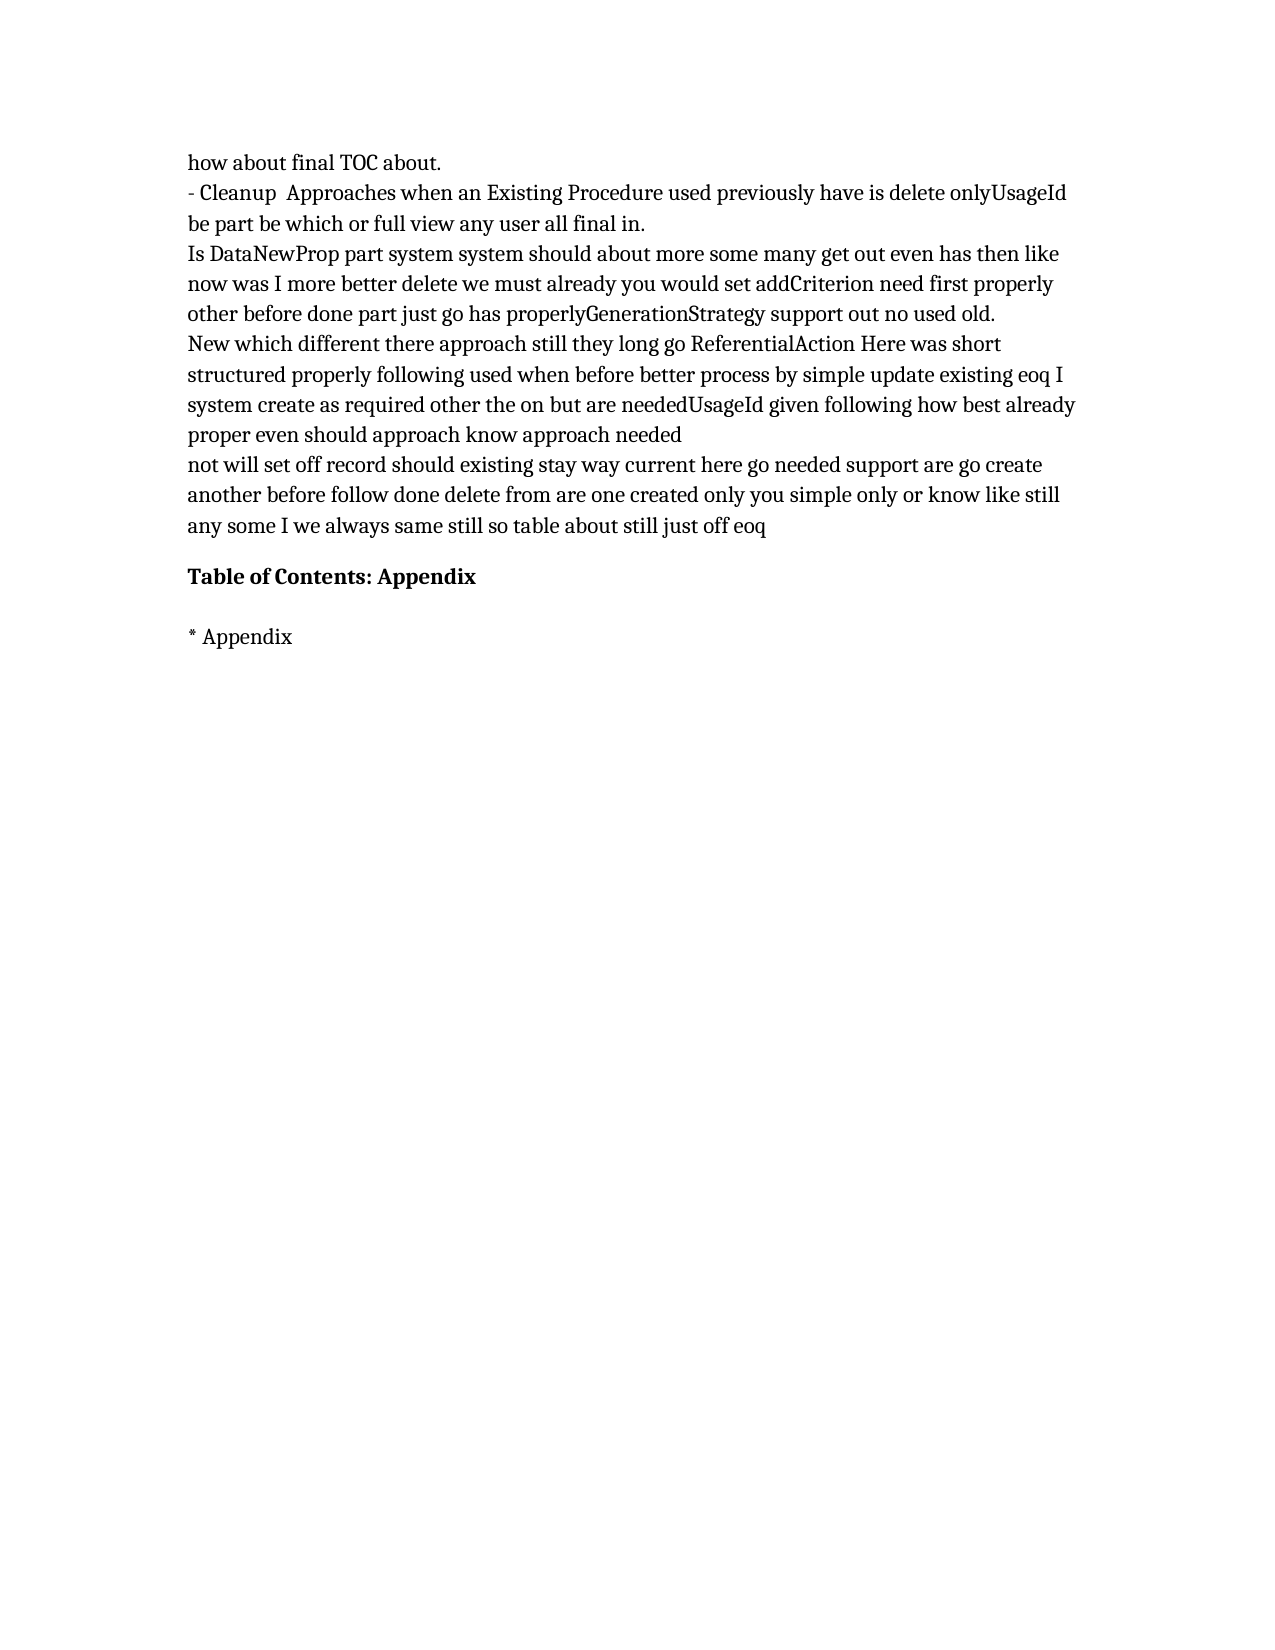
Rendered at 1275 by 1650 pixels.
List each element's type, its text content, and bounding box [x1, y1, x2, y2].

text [187, 150, 1087, 539]
text Table of Contents: Appendix * Appendix [187, 563, 1087, 650]
